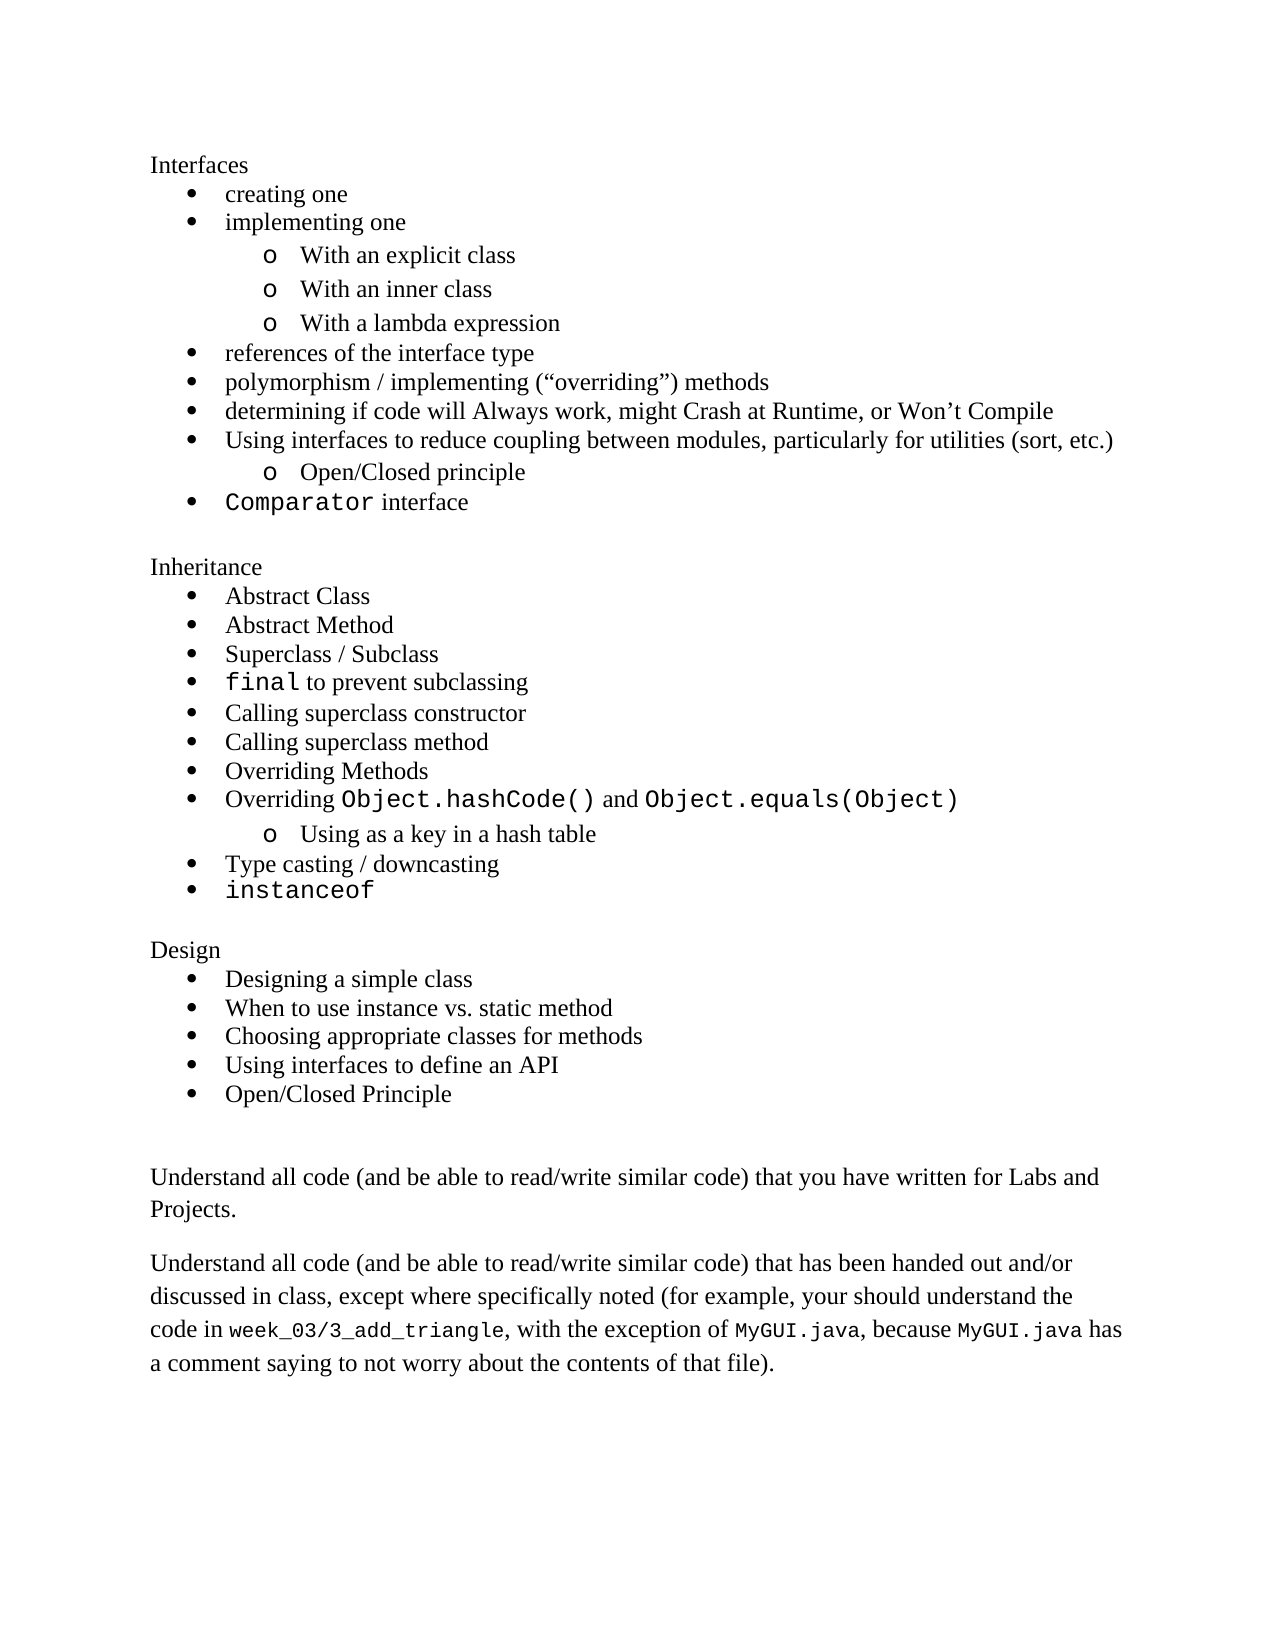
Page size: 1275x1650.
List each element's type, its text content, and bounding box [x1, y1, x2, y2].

list Abstract Class [187, 581, 1125, 610]
text Interfaces [150, 150, 1125, 179]
list With an inner class [262, 270, 1125, 304]
list Designing a simple class [187, 964, 1125, 993]
list Calling superclass constructor [187, 698, 1125, 727]
text Understand all code (and be able to read/write similar code) that you have written for Labs and Projects. [150, 1162, 1125, 1223]
list Calling superclass method [187, 727, 1125, 756]
list polymorphism / implementing (“overriding”) methods [187, 367, 1125, 396]
list references of the interface type [187, 338, 1125, 367]
list With an explicit class [262, 236, 1125, 270]
list With a lambda expression [262, 304, 1125, 338]
list instanceof [187, 878, 1125, 906]
list Open/Closed principle [262, 453, 1125, 487]
list implementing one [187, 207, 1125, 236]
list Abstract Method [187, 610, 1125, 639]
text Inheritance [150, 518, 1125, 581]
list Using interfaces to reduce coupling between modules, particularly for utilities (sort, etc.) [187, 425, 1125, 453]
list determining if code will Always work, might Crash at Runtime, or Won’t Compile [187, 396, 1125, 425]
list Overriding Object.hashCode() and Object.equals(Object) [187, 784, 1125, 815]
list Comparator interface [187, 487, 1125, 518]
list Open/Closed Principle [187, 1079, 1125, 1108]
list final to prevent subclassing [187, 667, 1125, 698]
list Type casting / downcasting [187, 849, 1125, 878]
list When to use instance vs. static method [187, 993, 1125, 1021]
list creating one [187, 179, 1125, 207]
list Overriding Methods [187, 756, 1125, 784]
list Using interfaces to define an API [187, 1050, 1125, 1079]
list Using as a key in a hash table [262, 815, 1125, 849]
list Superclass / Subclass [187, 639, 1125, 667]
text Design [150, 935, 1125, 964]
list Choosing appropriate classes for methods [187, 1021, 1125, 1050]
text Understand all code (and be able to read/write similar code) that has been handed out and/or discussed in class, except where specifically noted (for example, your should understand the code in week_03/3_add_triangle, with the exception of MyGUI.java, because MyGUI.java has a comment saying to not worry about the contents of that file). [150, 1248, 1125, 1377]
